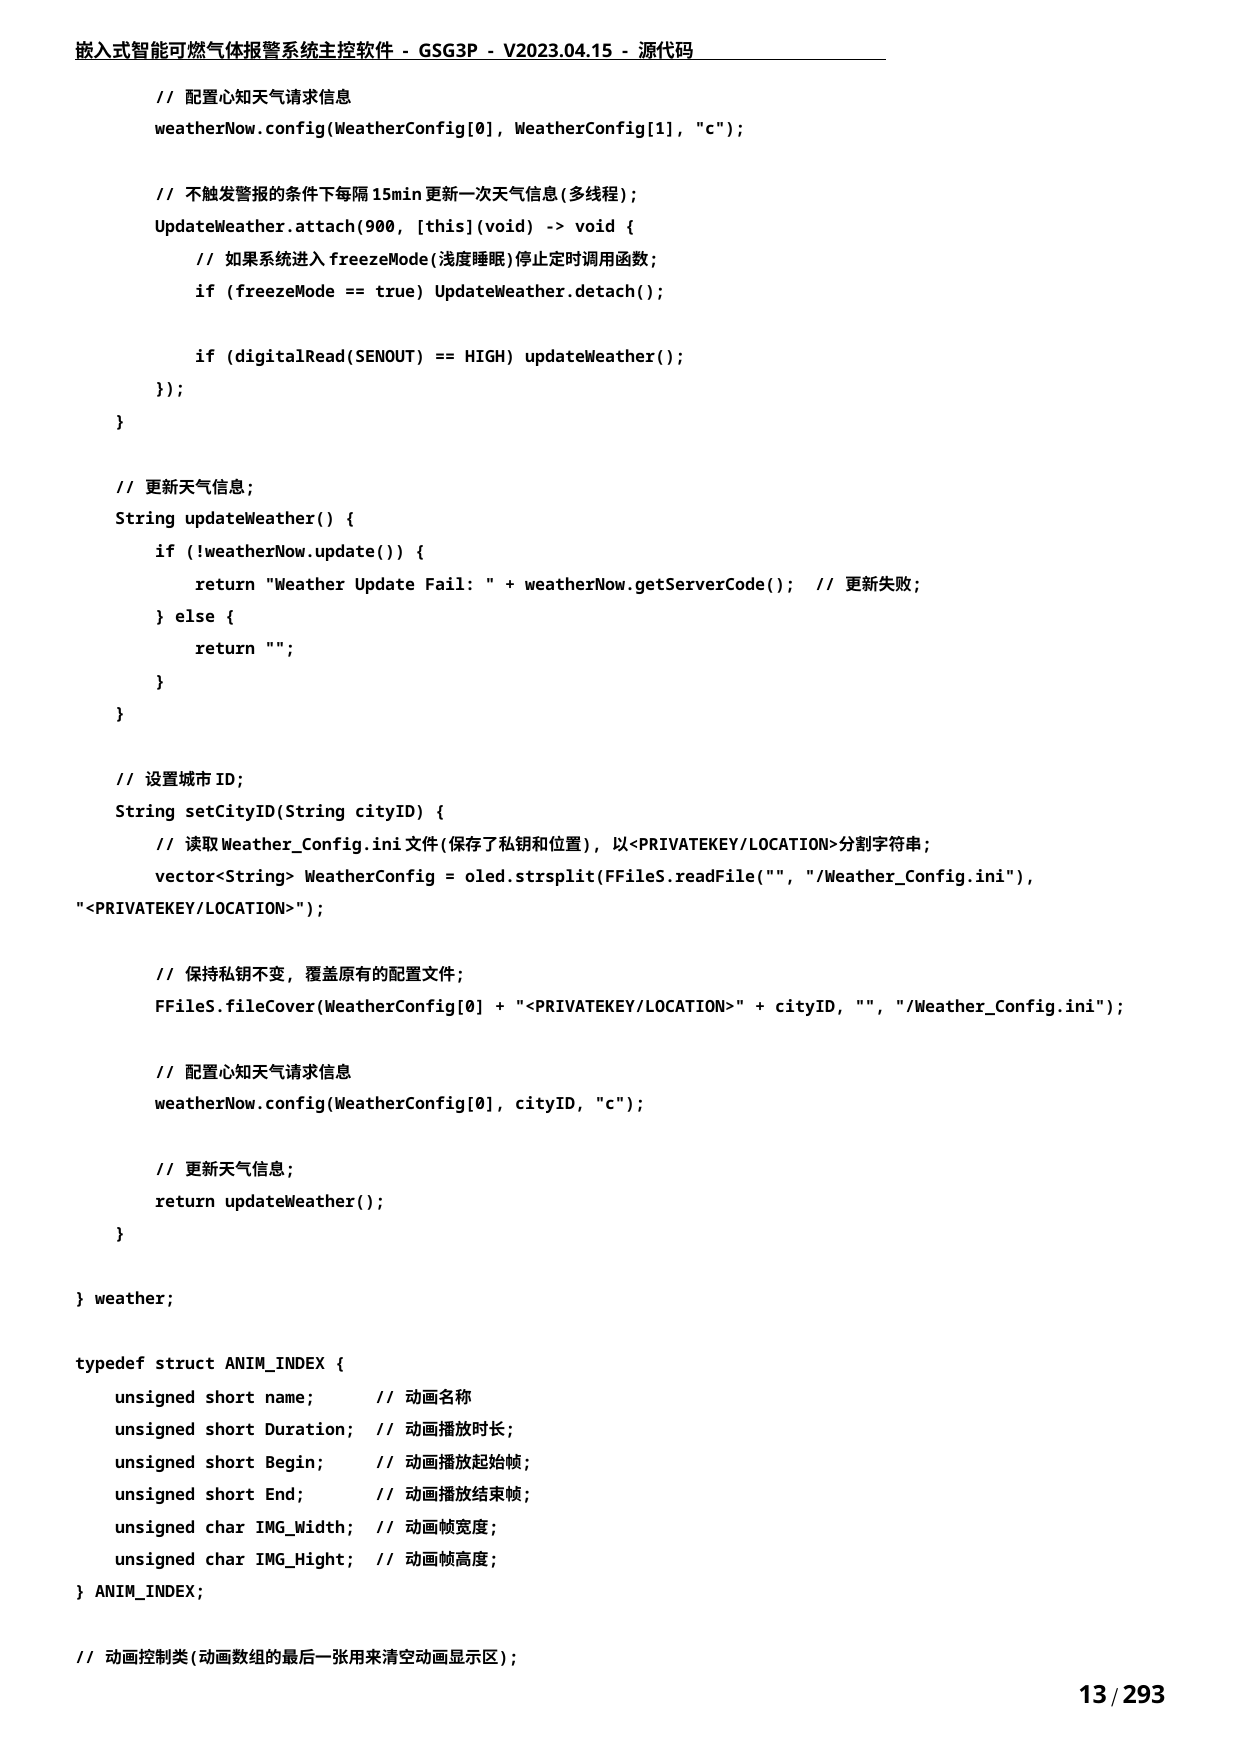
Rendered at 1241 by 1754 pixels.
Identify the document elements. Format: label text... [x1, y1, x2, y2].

text // 不触发警报的条件下每隔15min更新一次天气信息(多线程); [75, 177, 1165, 209]
text if (!weatherNow.update()) { [75, 534, 1165, 567]
text } [75, 1217, 1165, 1249]
text weatherNow.config(WeatherConfig[0], cityID, "c"); [75, 1087, 1165, 1119]
text } [75, 404, 1165, 437]
text UpdateWeather.attach(900, [this](void) -> void { [75, 209, 1165, 242]
text unsigned char IMG_Width; // 动画帧宽度; [75, 1509, 1165, 1542]
text if (freezeMode == true) UpdateWeather.detach(); [75, 274, 1165, 307]
text } else { [75, 599, 1165, 632]
text // 如果系统进入freezeMode(浅度睡眠)停止定时调用函数; [75, 242, 1165, 274]
text // 读取Weather_Config.ini文件(保存了私钥和位置), 以<PRIVATEKEY/LOCATION>分割字符串; [75, 827, 1165, 859]
text unsigned short Begin; // 动画播放起始帧; [75, 1444, 1165, 1477]
text // 配置心知天气请求信息 [75, 1054, 1165, 1087]
text unsigned short Duration; // 动画播放时长; [75, 1412, 1165, 1444]
text // 配置心知天气请求信息 [75, 79, 1165, 112]
text return "Weather Update Fail: " + weatherNow.getServerCode(); // 更新失败; [75, 567, 1165, 599]
text unsigned short End; // 动画播放结束帧; [75, 1477, 1165, 1509]
text return updateWeather(); [75, 1184, 1165, 1217]
text // 更新天气信息; [75, 1152, 1165, 1184]
text typedef struct ANIM_INDEX { [75, 1347, 1165, 1379]
text // 更新天气信息; [75, 469, 1165, 502]
text FFileS.fileCover(WeatherConfig[0] + "<PRIVATEKEY/LOCATION>" + cityID, "", "/Weather_Config.ini"); [75, 989, 1165, 1022]
text unsigned char IMG_Hight; // 动画帧高度; [75, 1542, 1165, 1574]
text weatherNow.config(WeatherConfig[0], WeatherConfig[1], "c"); [75, 112, 1165, 144]
text } [75, 697, 1165, 729]
text vector<String> WeatherConfig = oled.strsplit(FFileS.readFile("", "/Weather_Config.ini"), "<PRIVATEKEY/LOCATION>"); [75, 859, 1165, 924]
text unsigned short name; // 动画名称 [75, 1379, 1165, 1412]
text }); [75, 372, 1165, 404]
text return ""; [75, 632, 1165, 664]
text // 保持私钥不变, 覆盖原有的配置文件; [75, 957, 1165, 989]
text // 动画控制类(动画数组的最后一张用来清空动画显示区); [75, 1639, 1165, 1672]
text if (digitalRead(SENOUT) == HIGH) updateWeather(); [75, 339, 1165, 372]
text String updateWeather() { [75, 502, 1165, 534]
text } ANIM_INDEX; [75, 1574, 1165, 1607]
text } weather; [75, 1282, 1165, 1314]
text String setCityID(String cityID) { [75, 794, 1165, 827]
text } [75, 664, 1165, 697]
text // 设置城市ID; [75, 762, 1165, 794]
